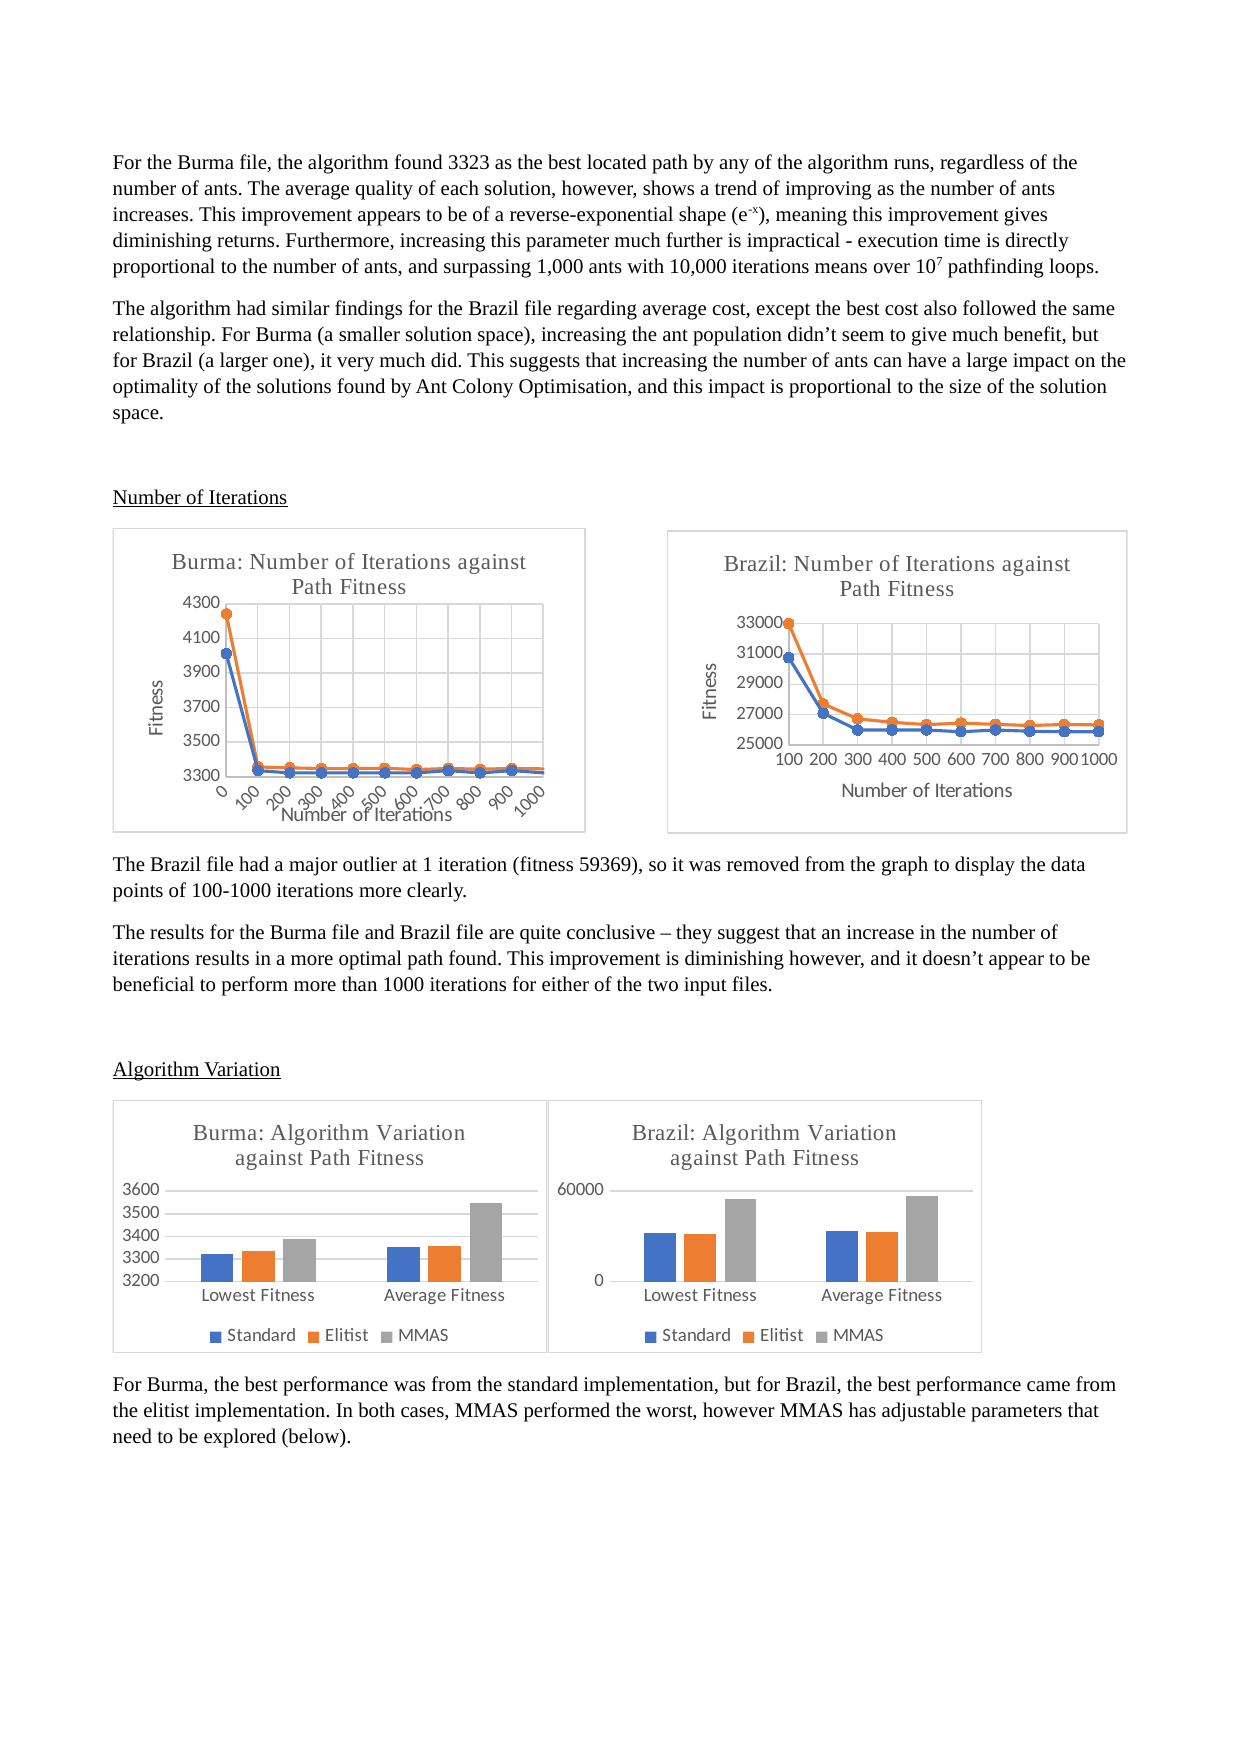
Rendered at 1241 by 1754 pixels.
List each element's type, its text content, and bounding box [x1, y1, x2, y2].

text The results for the Burma file and Brazil file are quite conclusive – they suggest that an increase in the number of iterations results in a more optimal path found. This improvement is diminishing however, and it doesn’t appear to be beneficial to perform more than 1000 iterations for either of the two input files. [112, 920, 1128, 996]
text Algorithm Variation [112, 1057, 1128, 1081]
text For the Burma file, the algorithm found 3323 as the best located path by any of the algorithm runs, regardless of the number of ants. The average quality of each solution, however, shows a trend of improving as the number of ants increases. This improvement appears to be of a reverse-exponential shape (e-x), meaning this improvement gives diminishing returns. Furthermore, increasing this parameter much further is impractical - execution time is directly proportional to the number of ants, and surpassing 1,000 ants with 10,000 iterations means over 107 pathfinding loops. [112, 150, 1128, 278]
text For Burma, the best performance was from the standard implementation, but for Brazil, the best performance came from the elitist implementation. In both cases, MMAS performed the worst, however MMAS has adjustable parameters that need to be explored (below). [112, 1372, 1128, 1448]
text The algorithm had similar findings for the Brazil file regarding average cost, except the best cost also followed the same relationship. For Burma (a smaller solution space), increasing the ant population didn’t seem to give much benefit, but for Brazil (a larger one), it very much did. This suggests that increasing the number of ants can have a large impact on the optimality of the solutions found by Ant Colony Optimisation, and this impact is proportional to the size of the solution space. [112, 296, 1128, 424]
text The Brazil file had a major outlier at 1 iteration (fitness 59369), so it was removed from the graph to display the data points of 100-1000 iterations more clearly. [112, 852, 1128, 902]
text Number of Iterations [112, 485, 1128, 509]
